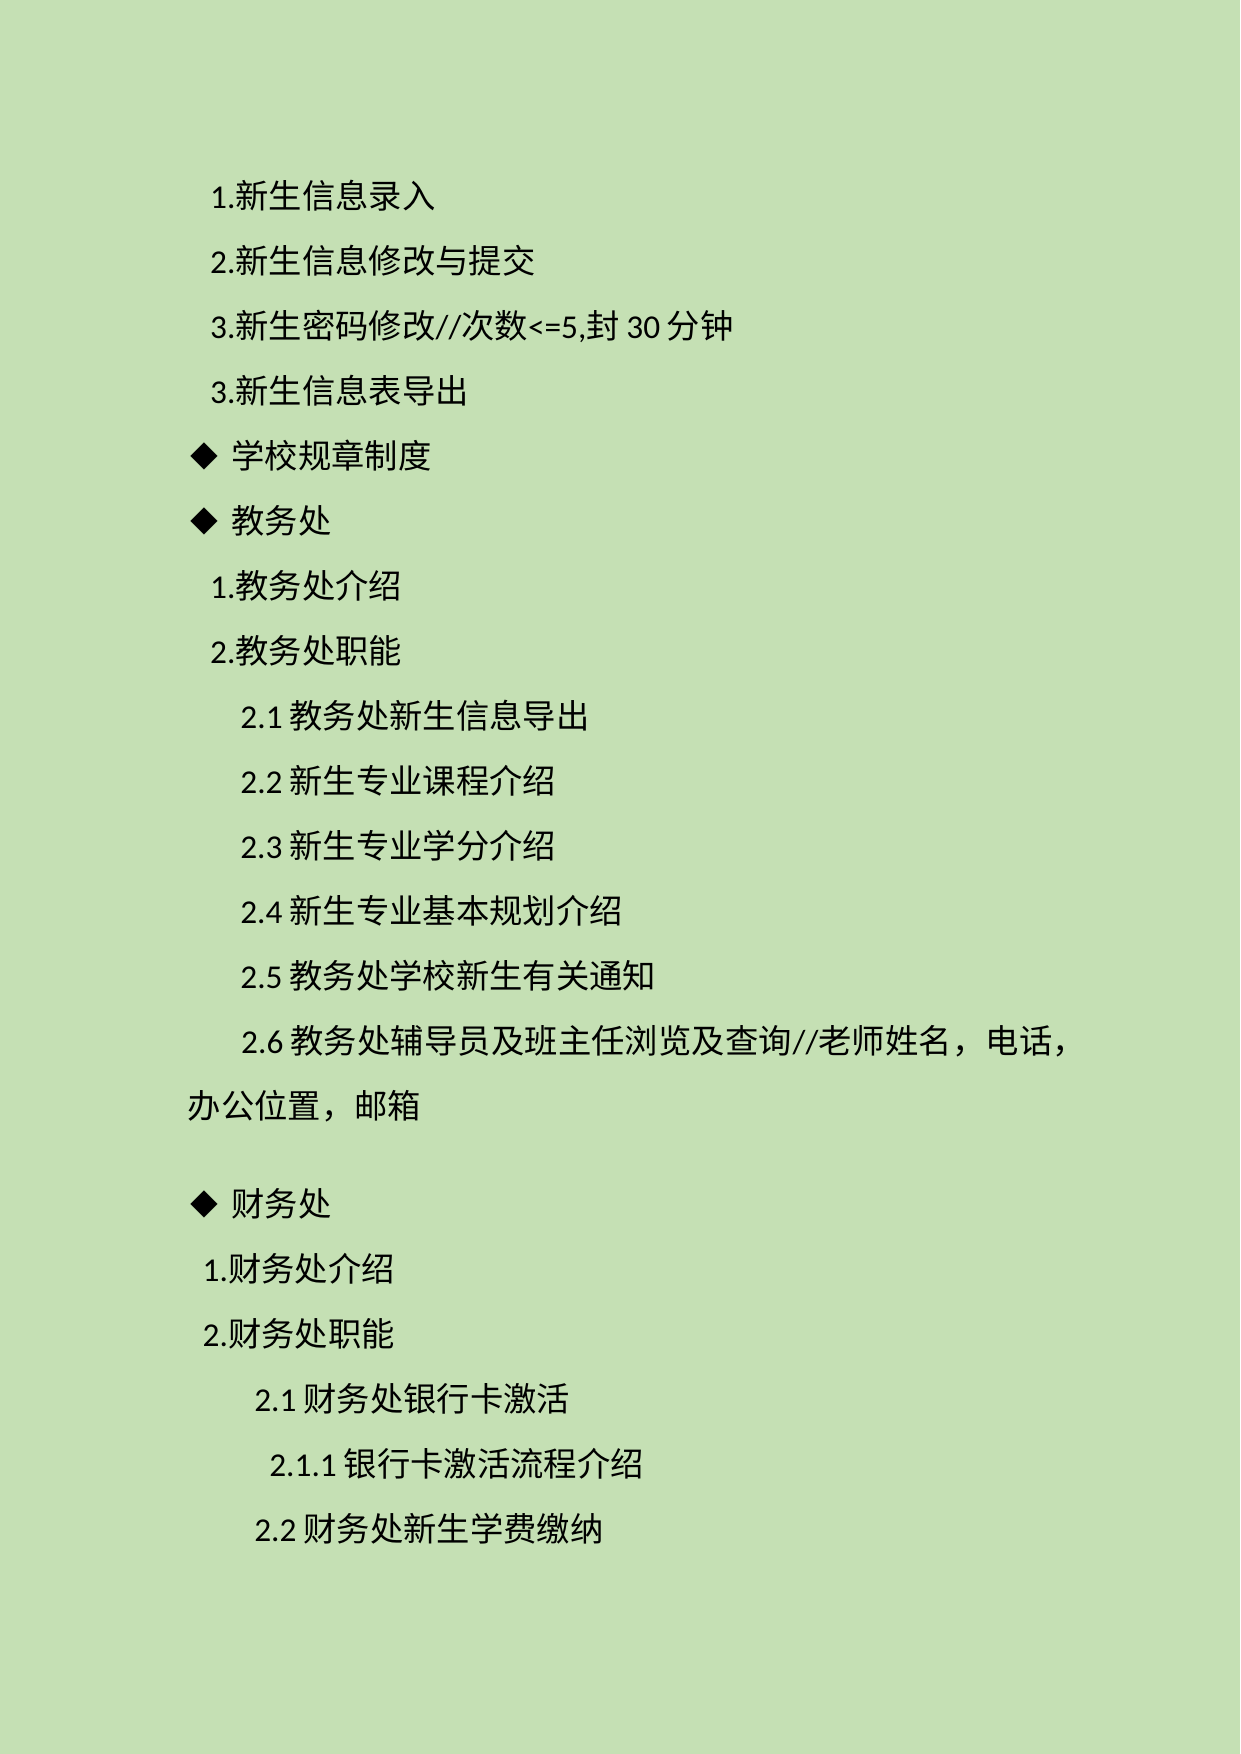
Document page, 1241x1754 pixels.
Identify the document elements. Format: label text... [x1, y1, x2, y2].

text 1.新生信息录入 [187, 162, 1053, 227]
text 2.4新生专业基本规划介绍 [187, 877, 1053, 942]
list 教务处 [187, 487, 1053, 552]
text 2.6教务处辅导员及班主任浏览及查询//老师姓名，电话，办公位置，邮箱 [187, 1007, 1053, 1137]
text 2.2财务处新生学费缴纳 [187, 1494, 1053, 1559]
text 2.1教务处新生信息导出 [187, 682, 1053, 747]
list 学校规章制度 [187, 422, 1053, 487]
text 2.新生信息修改与提交 [187, 227, 1053, 292]
text 3.新生密码修改//次数<=5,封30分钟 [187, 292, 1053, 357]
text 2.财务处职能 [187, 1299, 1053, 1364]
text 1.财务处介绍 [187, 1234, 1053, 1299]
text 2.5教务处学校新生有关通知 [187, 942, 1053, 1007]
text 3.新生信息表导出 [187, 357, 1053, 422]
text 2.1财务处银行卡激活 [187, 1364, 1053, 1429]
list 财务处 [187, 1169, 1053, 1234]
text 2.3新生专业学分介绍 [187, 812, 1053, 877]
text 2.1.1银行卡激活流程介绍 [187, 1429, 1053, 1494]
text 2.教务处职能 [187, 617, 1053, 682]
text 1.教务处介绍 [187, 552, 1053, 617]
text 2.2新生专业课程介绍 [187, 747, 1053, 812]
